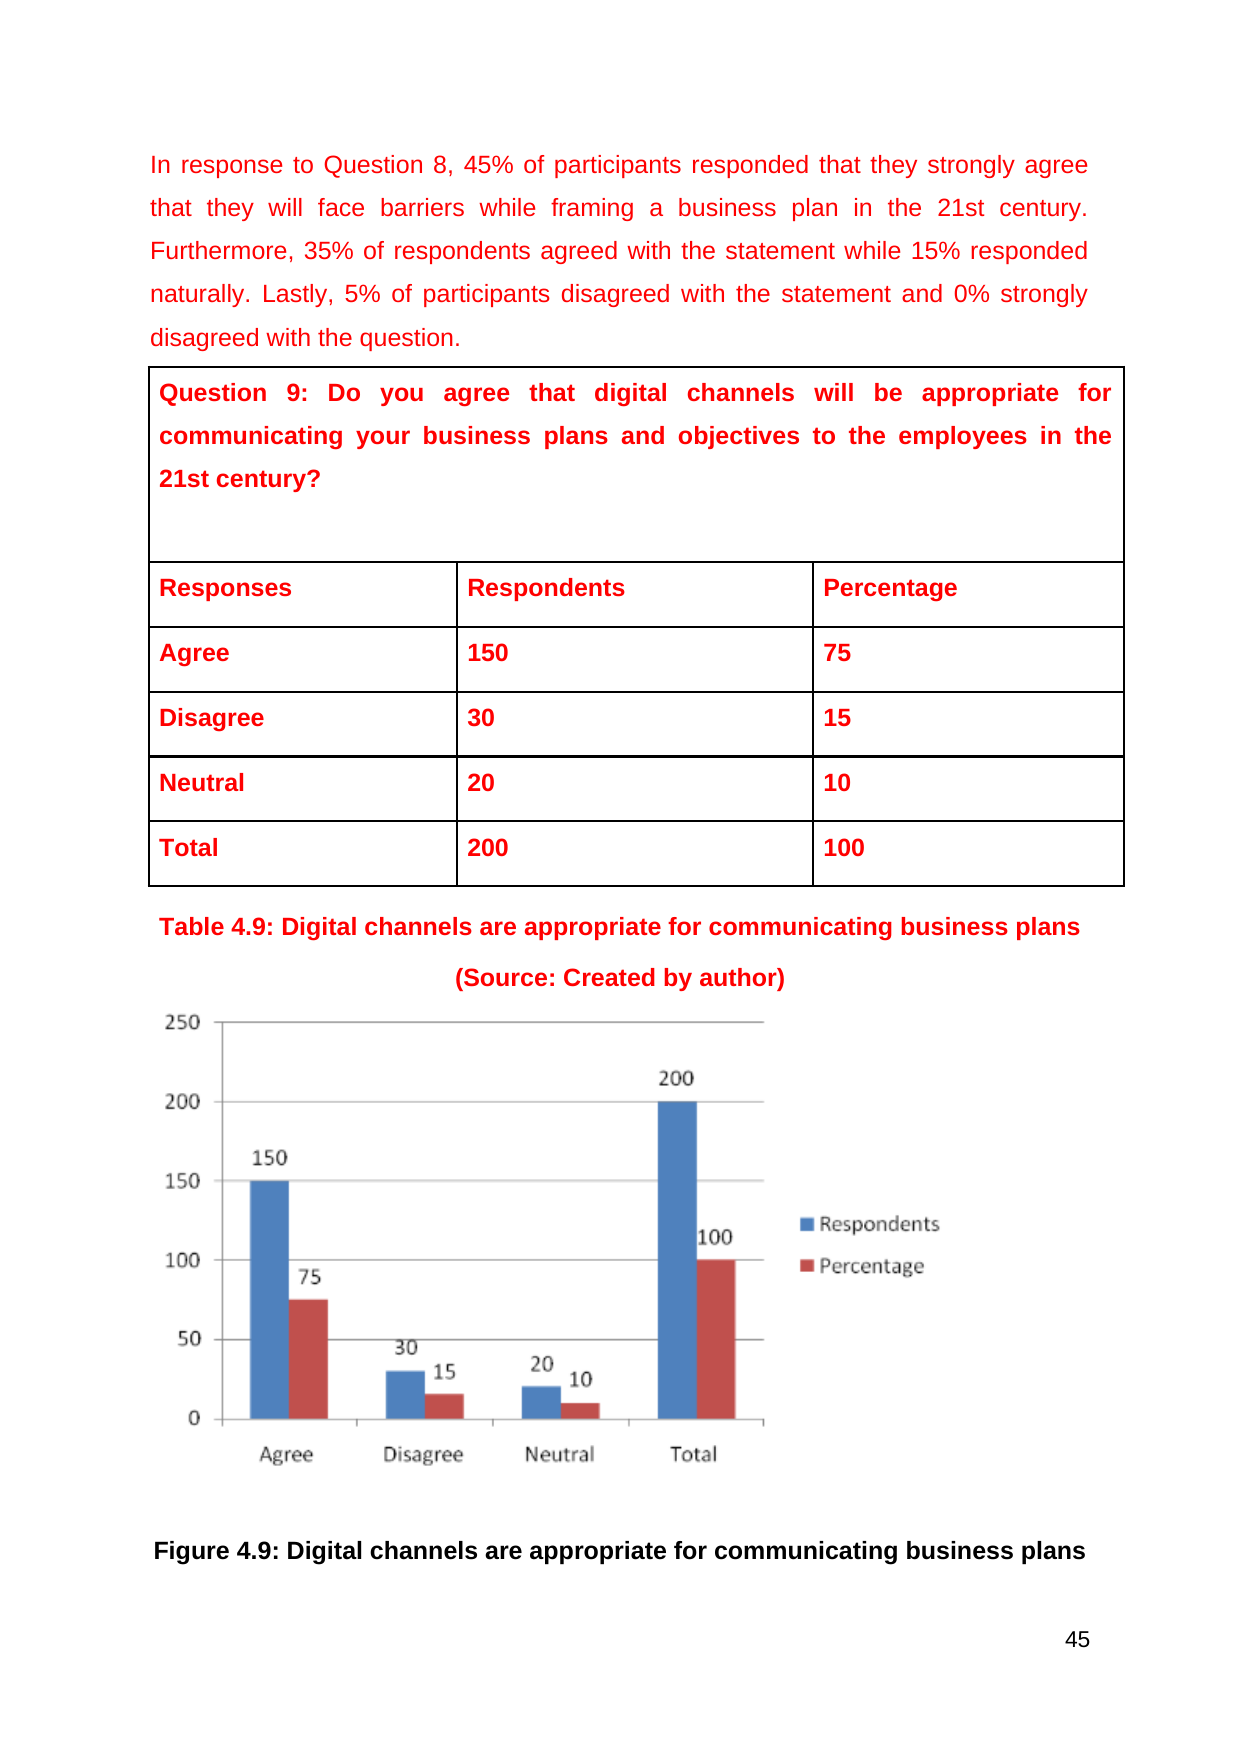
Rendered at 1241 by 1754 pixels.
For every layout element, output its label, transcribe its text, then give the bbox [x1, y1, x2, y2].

table_cell 20 [458, 758, 812, 820]
table_cell 100 [814, 822, 1123, 885]
table_header Question 9: Do you agree that digital channels will be appropriate for communicating your business plans and objectives to the employees in the 21st century? [150, 368, 1123, 561]
table_cell Respondents [458, 563, 812, 626]
table_cell Percentage [814, 563, 1123, 626]
table_cell Total [150, 822, 456, 885]
table_cell 30 [458, 693, 812, 755]
table_cell 200 [458, 822, 812, 885]
table_cell 150 [458, 628, 812, 691]
subtitle Table 4.9: Digital channels are appropriate for communicating business plans [150, 912, 1090, 941]
table_cell 15 [814, 693, 1123, 755]
table_cell Disagree [150, 693, 456, 755]
picture [150, 1006, 949, 1480]
table_cell Agree [150, 628, 456, 691]
text (Source: Created by author) [150, 963, 1090, 992]
table_cell 10 [814, 758, 1123, 820]
subtitle Figure 4.9: Digital channels are appropriate for communicating business plans [150, 1536, 1090, 1565]
table_cell Responses [150, 563, 456, 626]
text In response to Question 8, 45% of participants responded that they strongly agree that they will face barriers while framing a business plan in the 21st century. Furthermore, 35% of respondents agreed with the statement while 15% responded naturally. Lastly, 5% of participants disagreed with the statement and 0% strongly disagreed with the question. [150, 150, 1090, 351]
table_cell Neutral [150, 758, 456, 820]
table_cell 75 [814, 628, 1123, 691]
